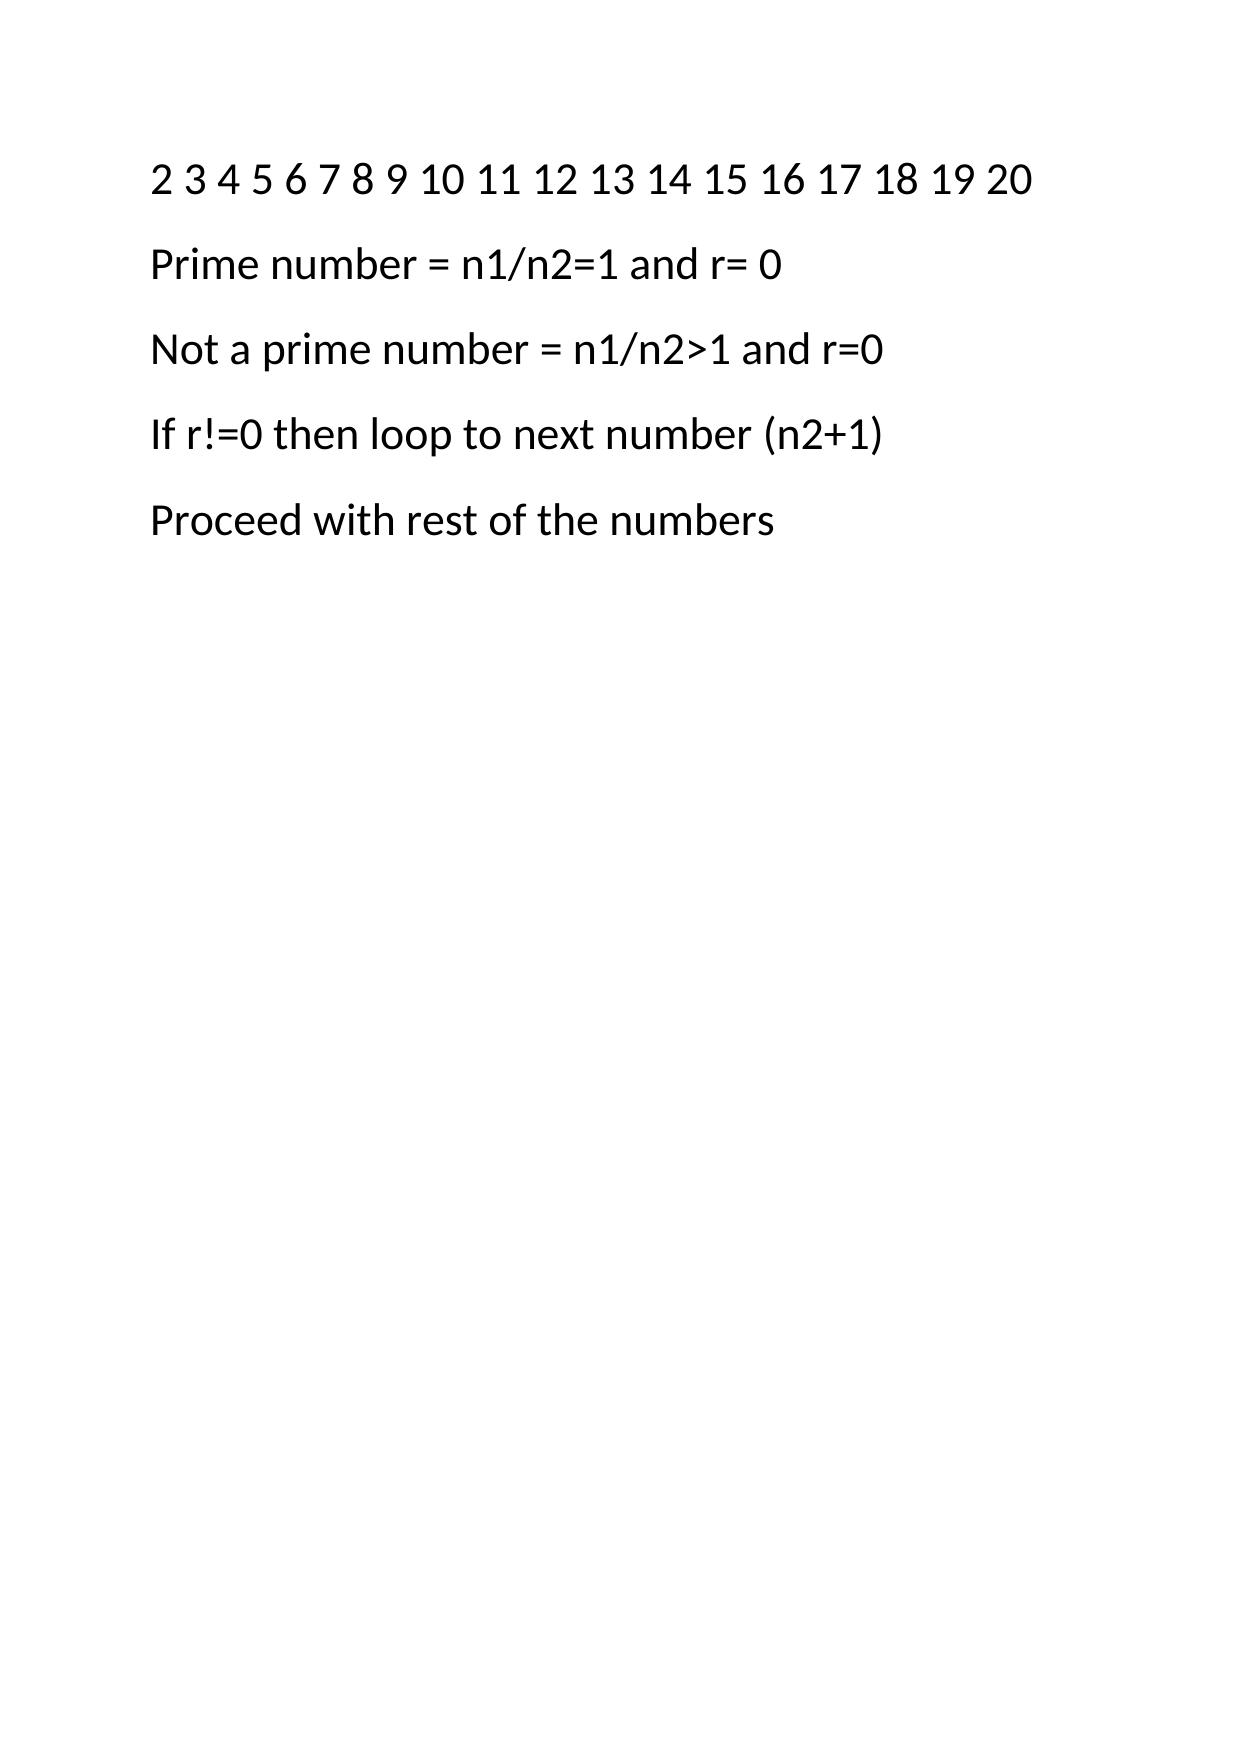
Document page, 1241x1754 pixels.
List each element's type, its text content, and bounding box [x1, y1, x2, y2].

text 2 3 4 5 6 7 8 9 10 11 12 13 14 15 16 17 18 19 20 [150, 150, 1090, 206]
text Not a prime number = n1/n2>1 and r=0 [150, 320, 1090, 376]
text Prime number = n1/n2=1 and r= 0 [150, 235, 1090, 291]
text If r!=0 then loop to next number (n2+1) [150, 405, 1090, 461]
text Proceed with rest of the numbers [150, 490, 1090, 546]
